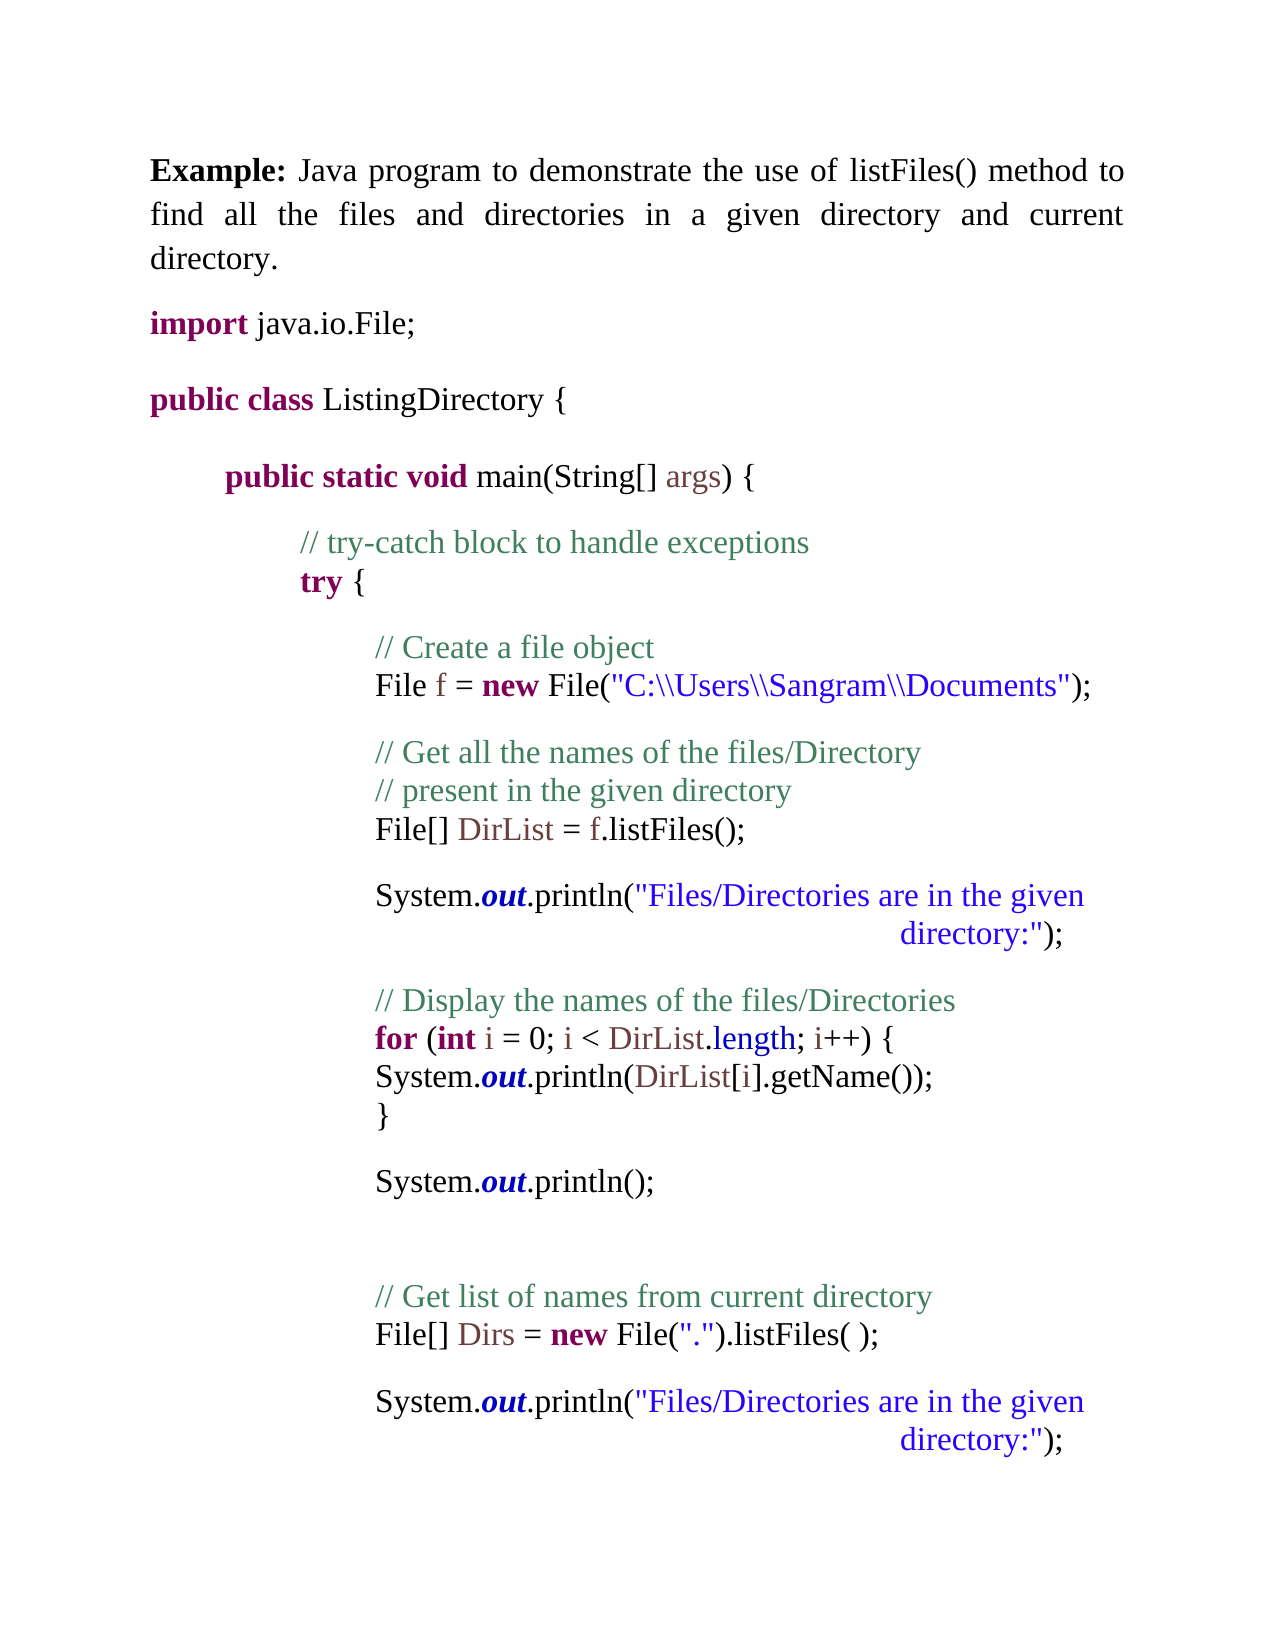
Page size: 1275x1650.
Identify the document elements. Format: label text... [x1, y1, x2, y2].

text directory:"); [900, 1419, 1125, 1457]
text // Get list of names from current directory [150, 1276, 1125, 1314]
text } [150, 1095, 1125, 1133]
text System.out.println(); [300, 1161, 1125, 1199]
text for (int i = 0; i < DirList.length; i++) { [150, 1018, 1125, 1056]
text // present in the given directory [150, 770, 1125, 809]
text System.out.println("Files/Directories are in the given [150, 1381, 1125, 1419]
text File[] DirList = f.listFiles(); [150, 809, 1125, 847]
text Example: Java program to demonstrate the use of listFiles() method to find all the files and directories in a given directory and current directory. [150, 150, 1125, 276]
text System.out.println(DirList[i].getName()); [150, 1056, 1125, 1095]
text System.out.println("Files/Directories are in the given [150, 875, 1125, 913]
text File f = new File("C:\\Users\\Sangram\\Documents"); [150, 666, 1125, 704]
text // try-catch block to handle exceptions [150, 523, 1125, 561]
text File[] Dirs = new File(".").listFiles( ); [150, 1314, 1125, 1353]
text directory:"); [900, 913, 1125, 952]
text try { [150, 561, 1125, 599]
text // Get all the names of the files/Directory [150, 732, 1125, 770]
text import java.io.File; [150, 303, 1125, 341]
text // Create a file object [150, 627, 1125, 666]
text public static void main(String[] args) { [150, 456, 1125, 495]
text public class ListingDirectory { [150, 380, 1125, 418]
text // Display the names of the files/Directories [150, 980, 1125, 1018]
